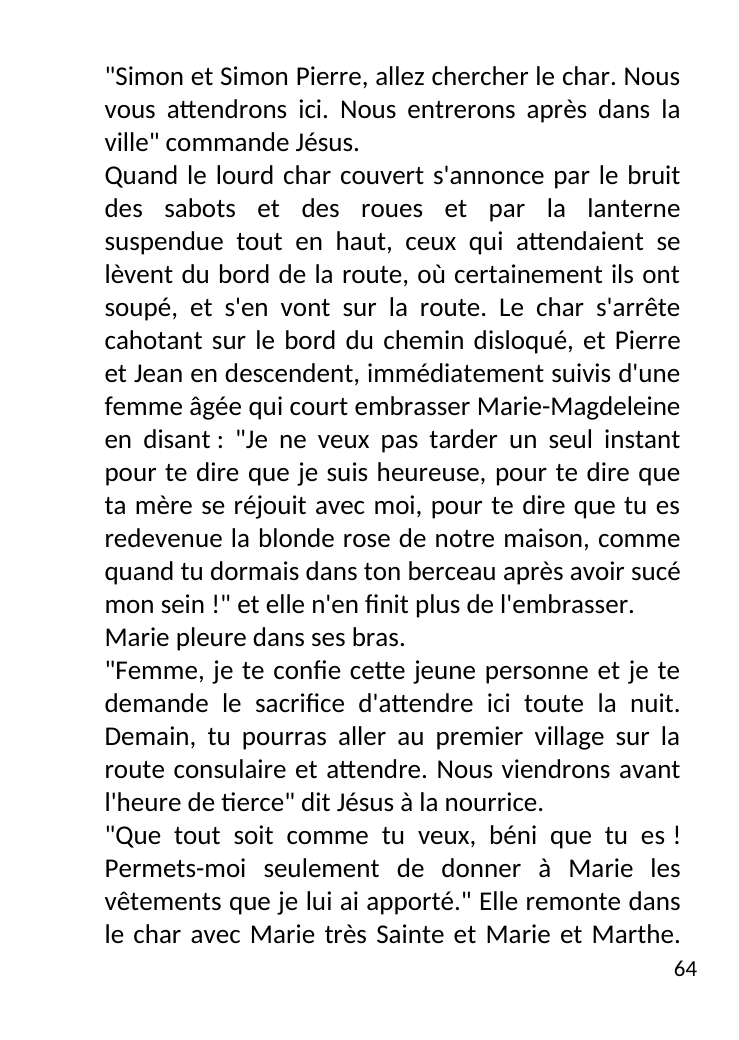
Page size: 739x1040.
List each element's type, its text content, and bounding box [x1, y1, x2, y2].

text "Femme, je te confie cette jeune personne et je te demande le sacrifice d'attendre ici toute la nuit. Demain, tu pourras aller au premier village sur la route consulaire et attendre. Nous viendrons avant l'heure de tierce" dit Jésus à la nourrice. [104, 653, 681, 818]
text Marie pleure dans ses bras. [104, 620, 681, 653]
text "Simon et Simon Pierre, allez chercher le char. Nous vous attendrons ici. Nous entrerons après dans la ville" commande Jésus. [104, 59, 681, 158]
text Quand le lourd char couvert s'annonce par le bruit des sabots et des roues et par la lanterne suspendue tout en haut, ceux qui attendaient se lèvent du bord de la route, où certainement ils ont soupé, et s'en vont sur la route. Le char s'arrête cahotant sur le bord du chemin disloqué, et Pierre et Jean en descendent, immédiatement suivis d'une femme âgée qui court embrasser Marie-Magdeleine en disant : "Je ne veux pas tarder un seul instant pour te dire que je suis heureuse, pour te dire que ta mère se réjouit avec moi, pour te dire que tu es redevenue la blonde rose de notre maison, comme quand tu dormais dans ton berceau après avoir sucé mon sein !" et elle n'en finit plus de l'embrasser. [104, 158, 681, 620]
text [104, 818, 681, 951]
